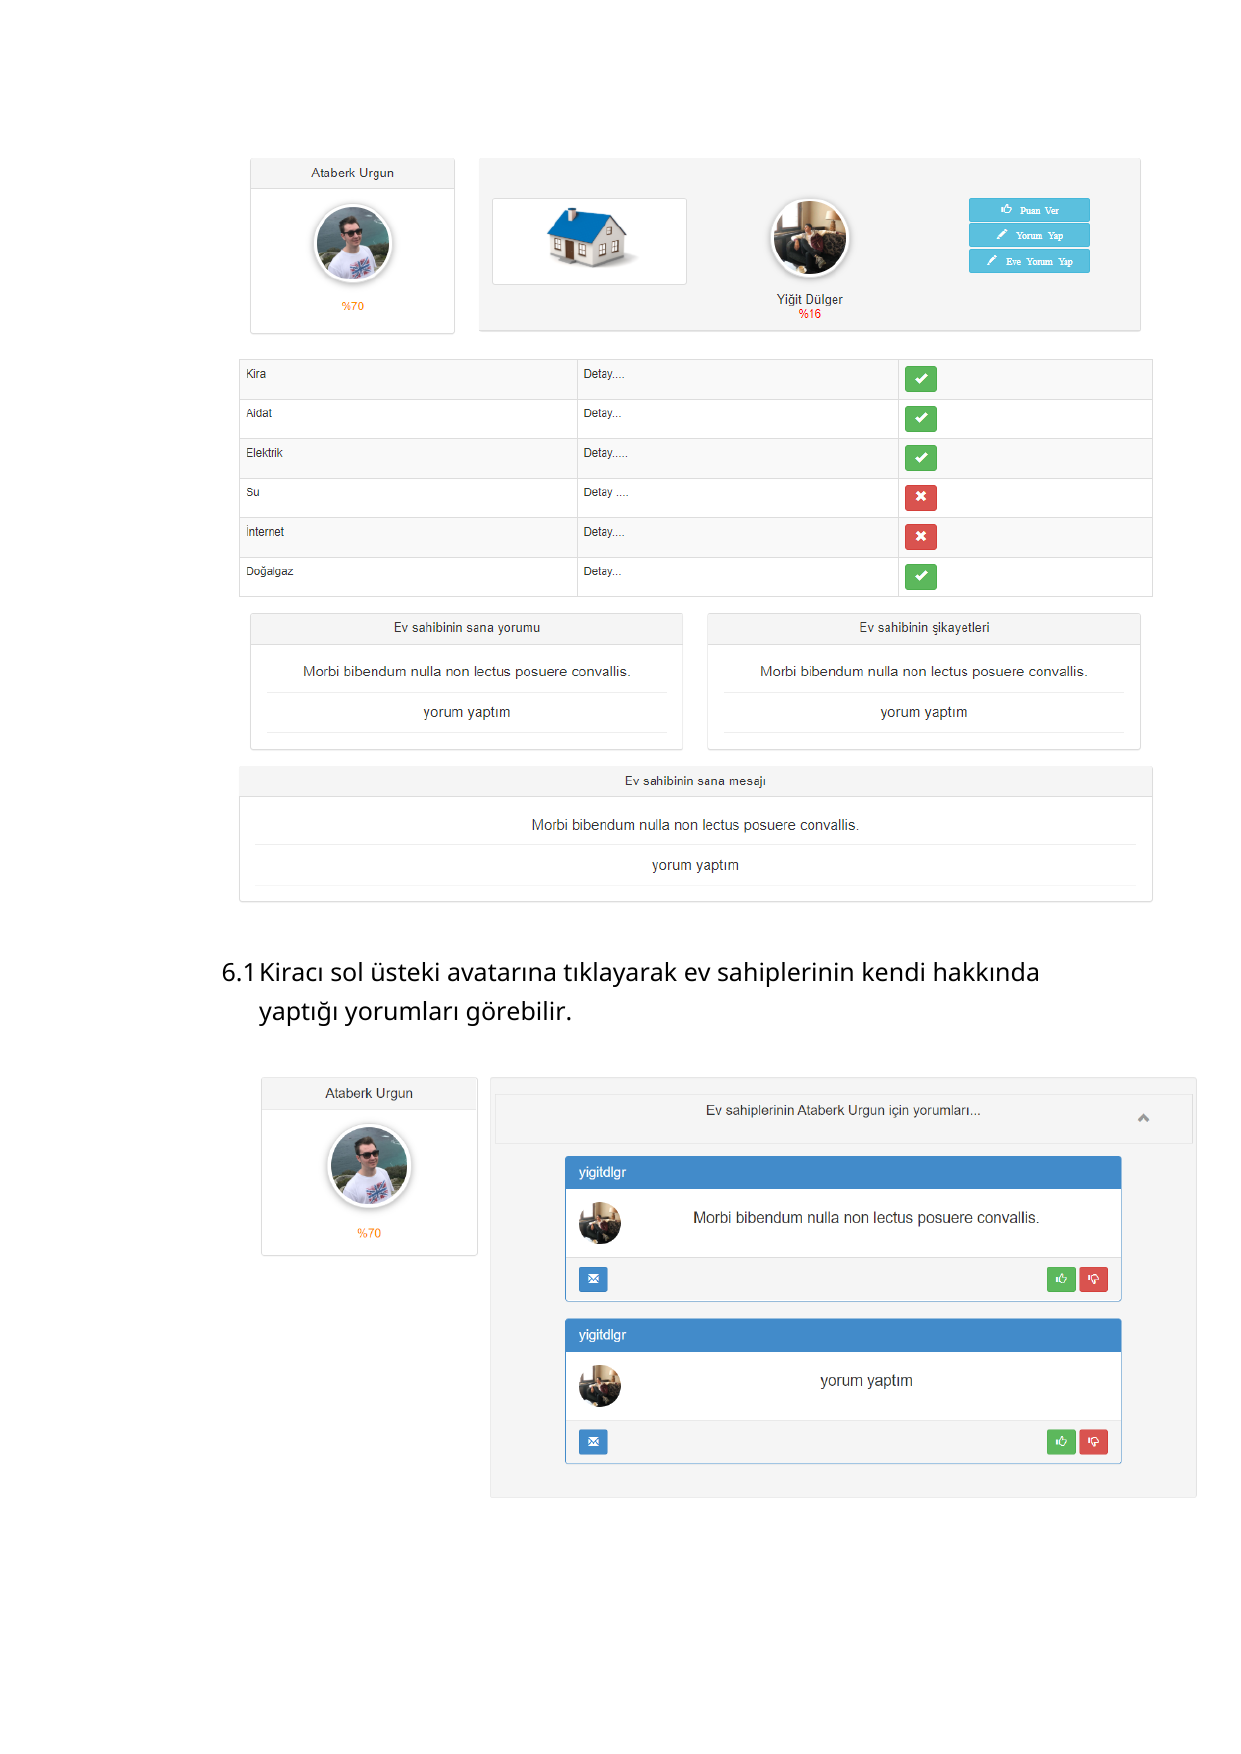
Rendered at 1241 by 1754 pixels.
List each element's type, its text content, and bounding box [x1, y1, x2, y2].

list Kiracı sol üsteki avatarına tıklayarak ev sahiplerinin kendi hakkında yaptığı yorumları görebilir. [221, 954, 1093, 1028]
picture [258, 1072, 1204, 1508]
picture [222, 147, 1168, 912]
